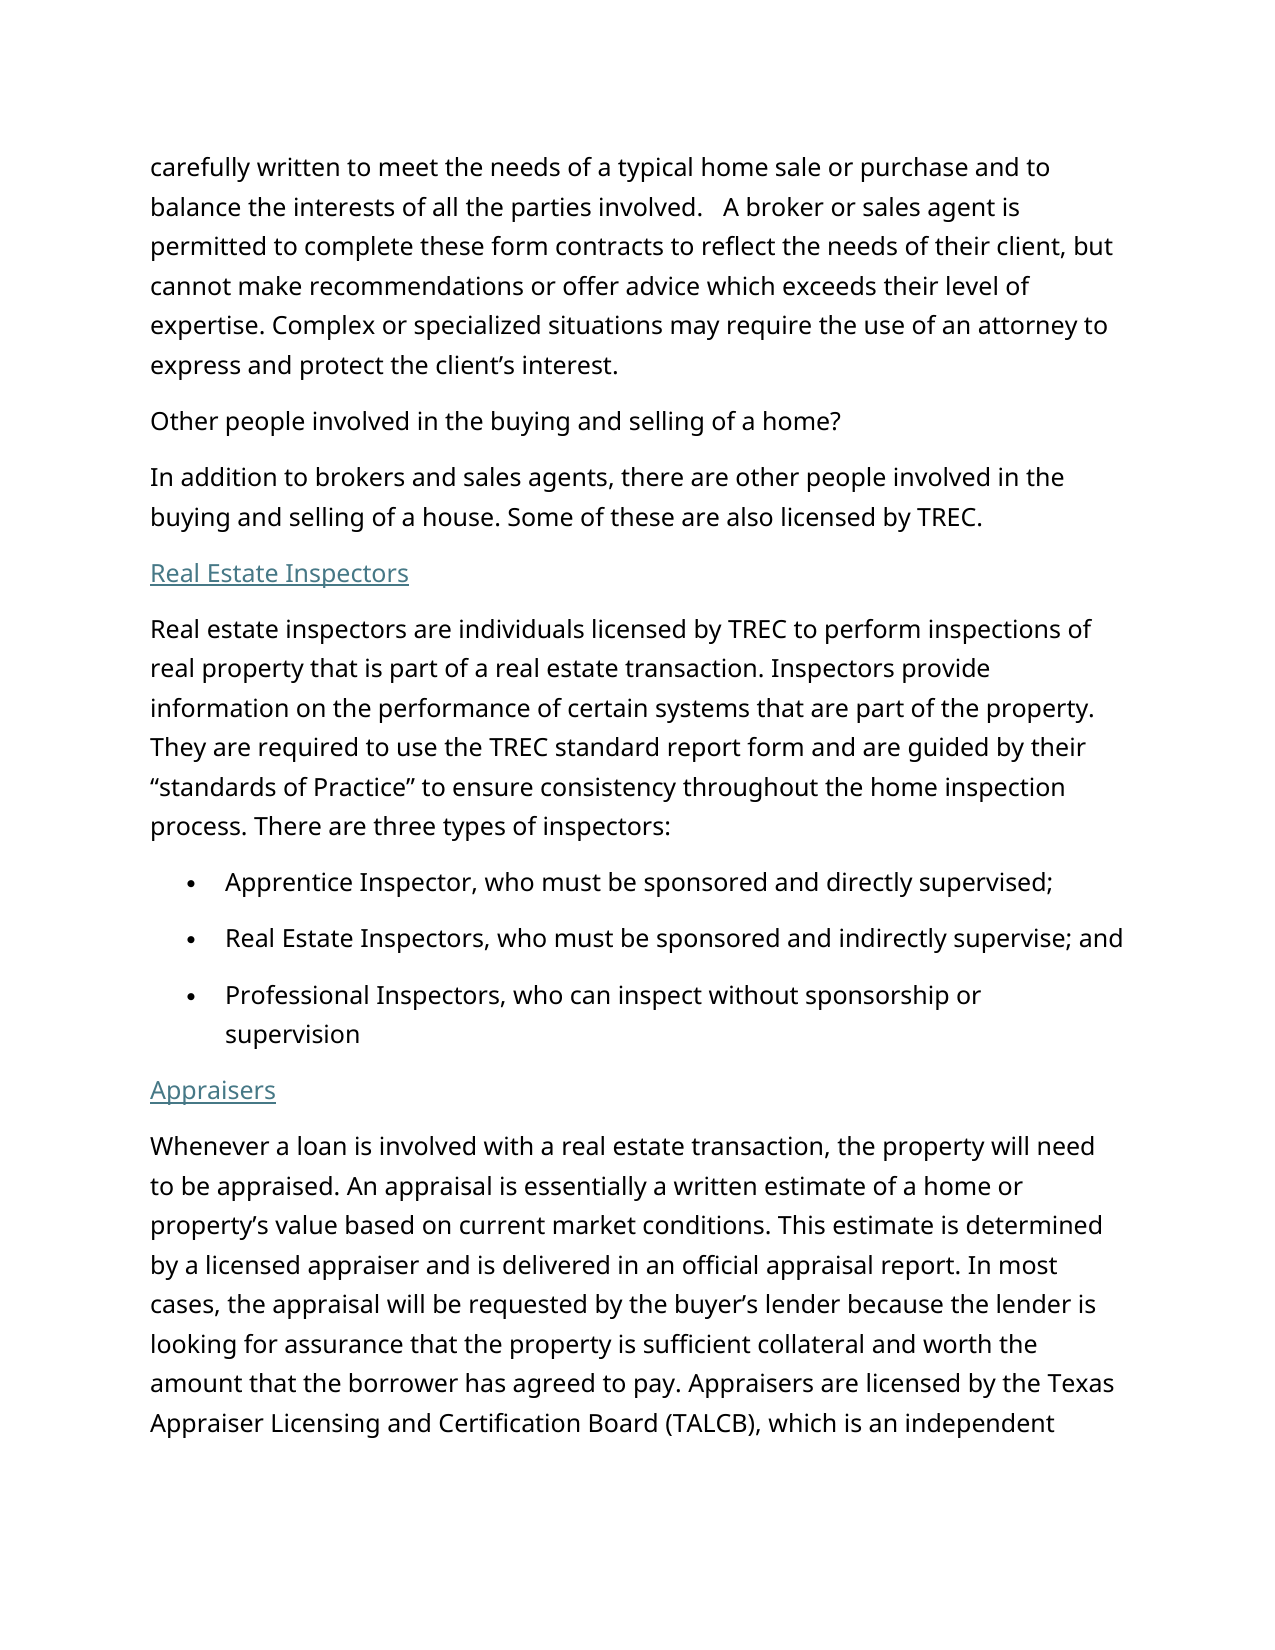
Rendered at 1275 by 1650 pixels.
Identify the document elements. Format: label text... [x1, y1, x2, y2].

text Other people involved in the buying and selling of a home? [150, 403, 1125, 438]
list Real Estate Inspectors, who must be sponsored and indirectly supervise; and [187, 921, 1125, 955]
text Real Estate Inspectors [150, 555, 1125, 589]
list Professional Inspectors, who can inspect without sponsorship or supervision [187, 977, 1125, 1051]
text In addition to brokers and sales agents, there are other people involved in the buying and selling of a house. Some of these are also licensed by TREC. [150, 460, 1125, 533]
list Apprentice Inspector, who must be sponsored and directly supervised; [187, 865, 1125, 899]
text Appraisers [150, 1073, 1125, 1107]
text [150, 150, 1125, 381]
text Real estate inspectors are individuals licensed by TREC to perform inspections of real property that is part of a real estate transaction. Inspectors provide information on the performance of certain systems that are part of the property. They are required to use the TREC standard report form and are guided by their “standards of Practice” to ensure consistency throughout the home inspection process. There are three types of inspectors: [150, 611, 1125, 843]
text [150, 1129, 1125, 1439]
